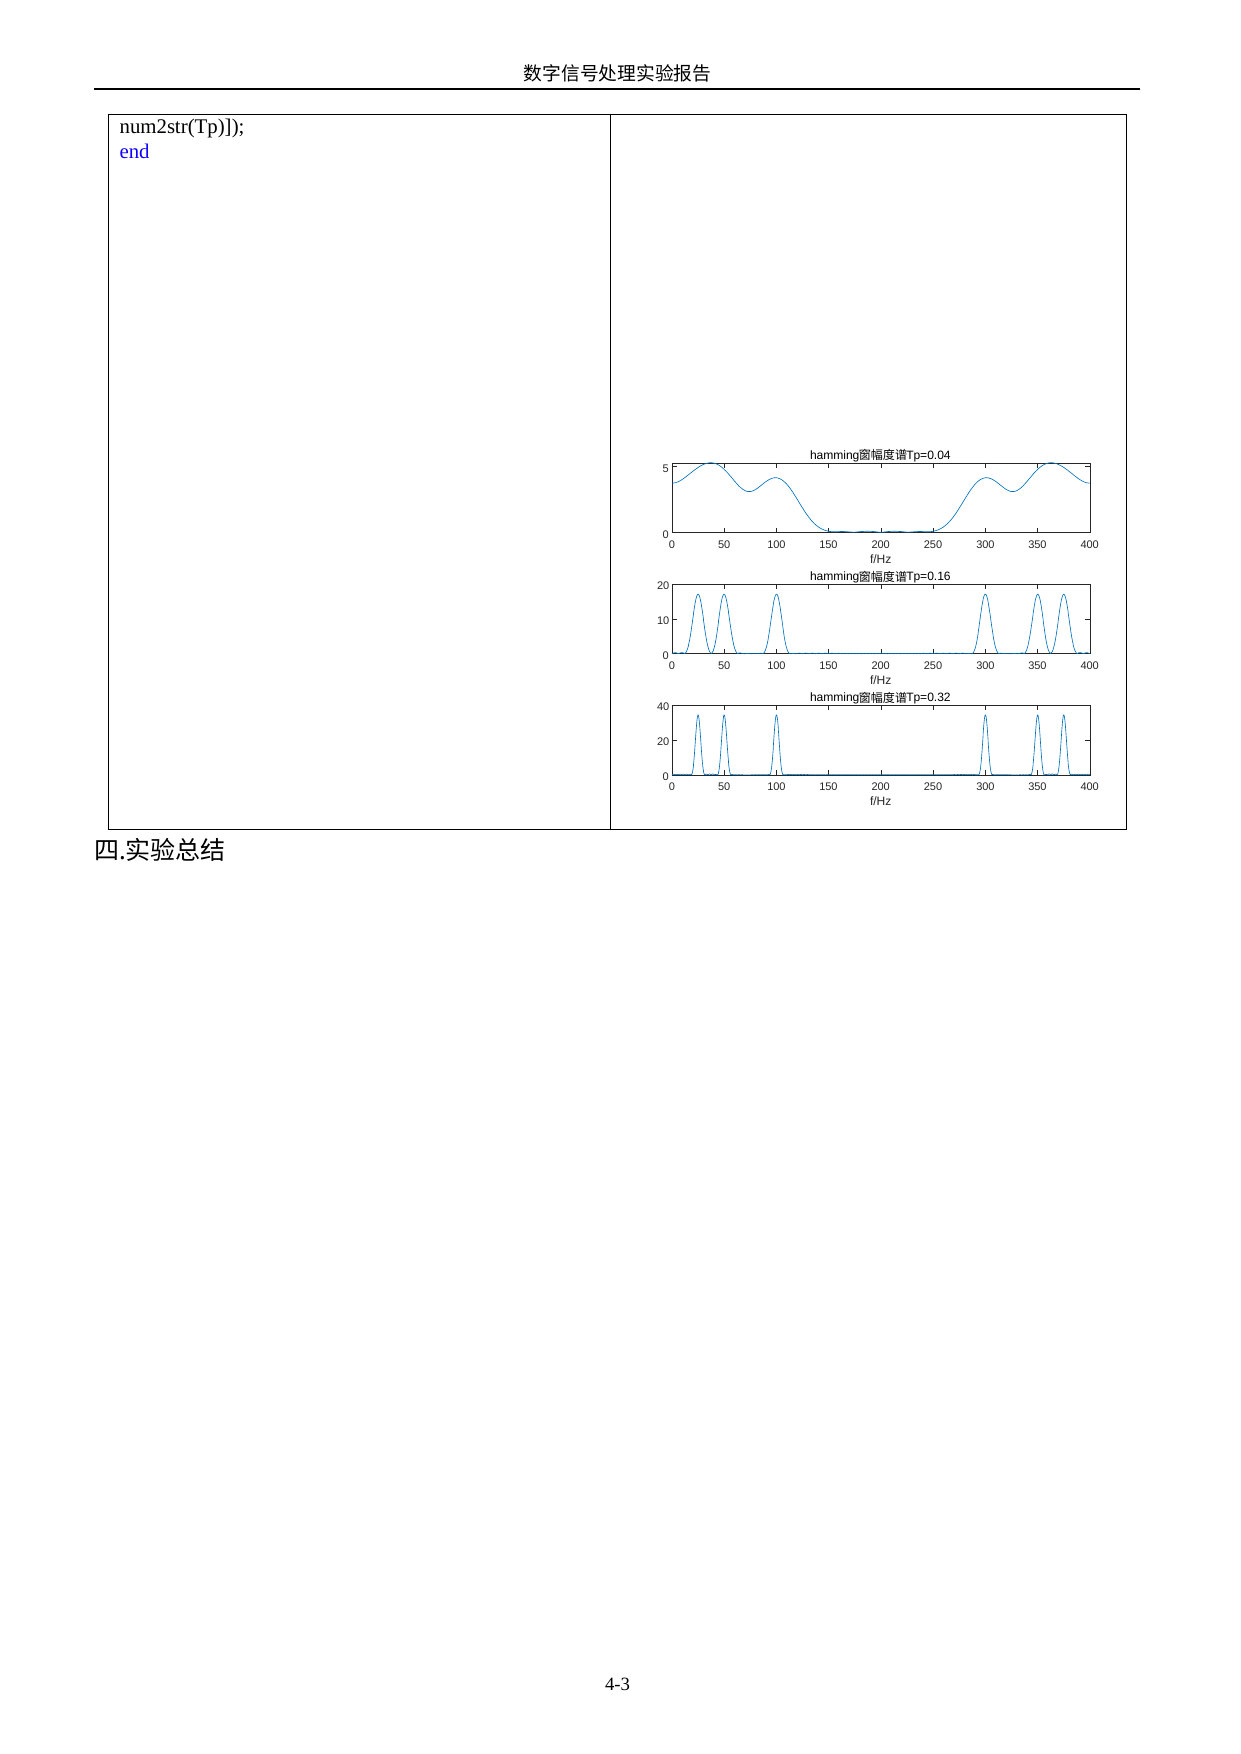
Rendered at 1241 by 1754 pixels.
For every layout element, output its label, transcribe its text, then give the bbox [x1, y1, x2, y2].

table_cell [109, 115, 610, 829]
table_cell [611, 115, 1126, 829]
text 四.实验总结 [94, 830, 1140, 867]
